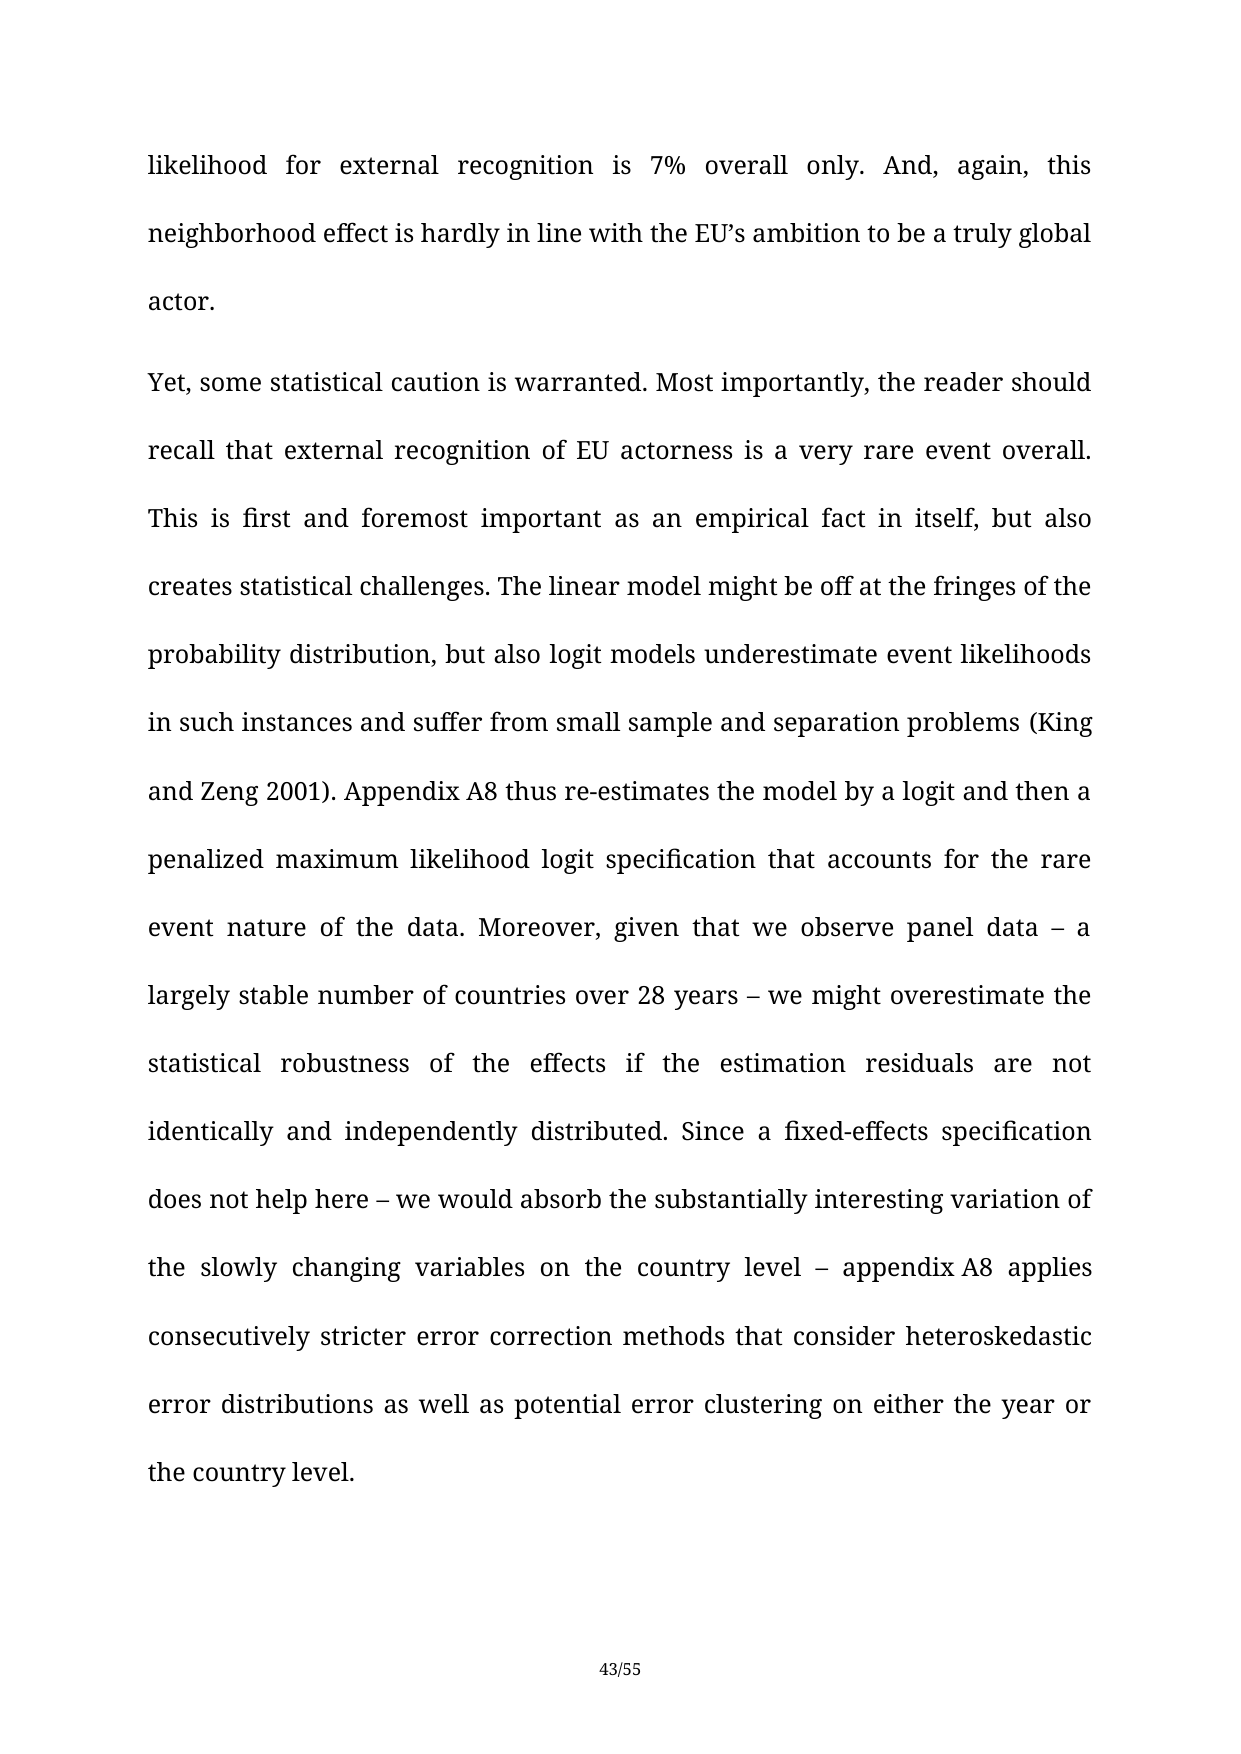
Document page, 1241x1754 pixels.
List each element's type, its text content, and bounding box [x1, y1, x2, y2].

text Yet, some statistical caution is warranted. Most importantly, the reader should recall that external recognition of EU actorness is a very rare event overall. This is first and foremost important as an empirical fact in itself, but also creates statistical challenges. The linear model might be off at the fringes of the probability distribution, but also logit models underestimate event likelihoods in such instances and suffer from small sample and separation problems (King and Zeng 2001). Appendix A8 thus re-estimates the model by a logit and then a penalized maximum likelihood logit specification that accounts for the rare event nature of the data. Moreover, given that we observe panel data – a largely stable number of countries over 28 years – we might overestimate the statistical robustness of the effects if the estimation residuals are not identically and independently distributed. Since a fixed-effects specification does not help here – we would absorb the substantially interesting variation of the slowly changing variables on the country level – appendix A8 applies consecutively stricter error correction methods that consider heteroskedastic error distributions as well as potential error clustering on either the year or the country level. [148, 364, 1093, 1488]
